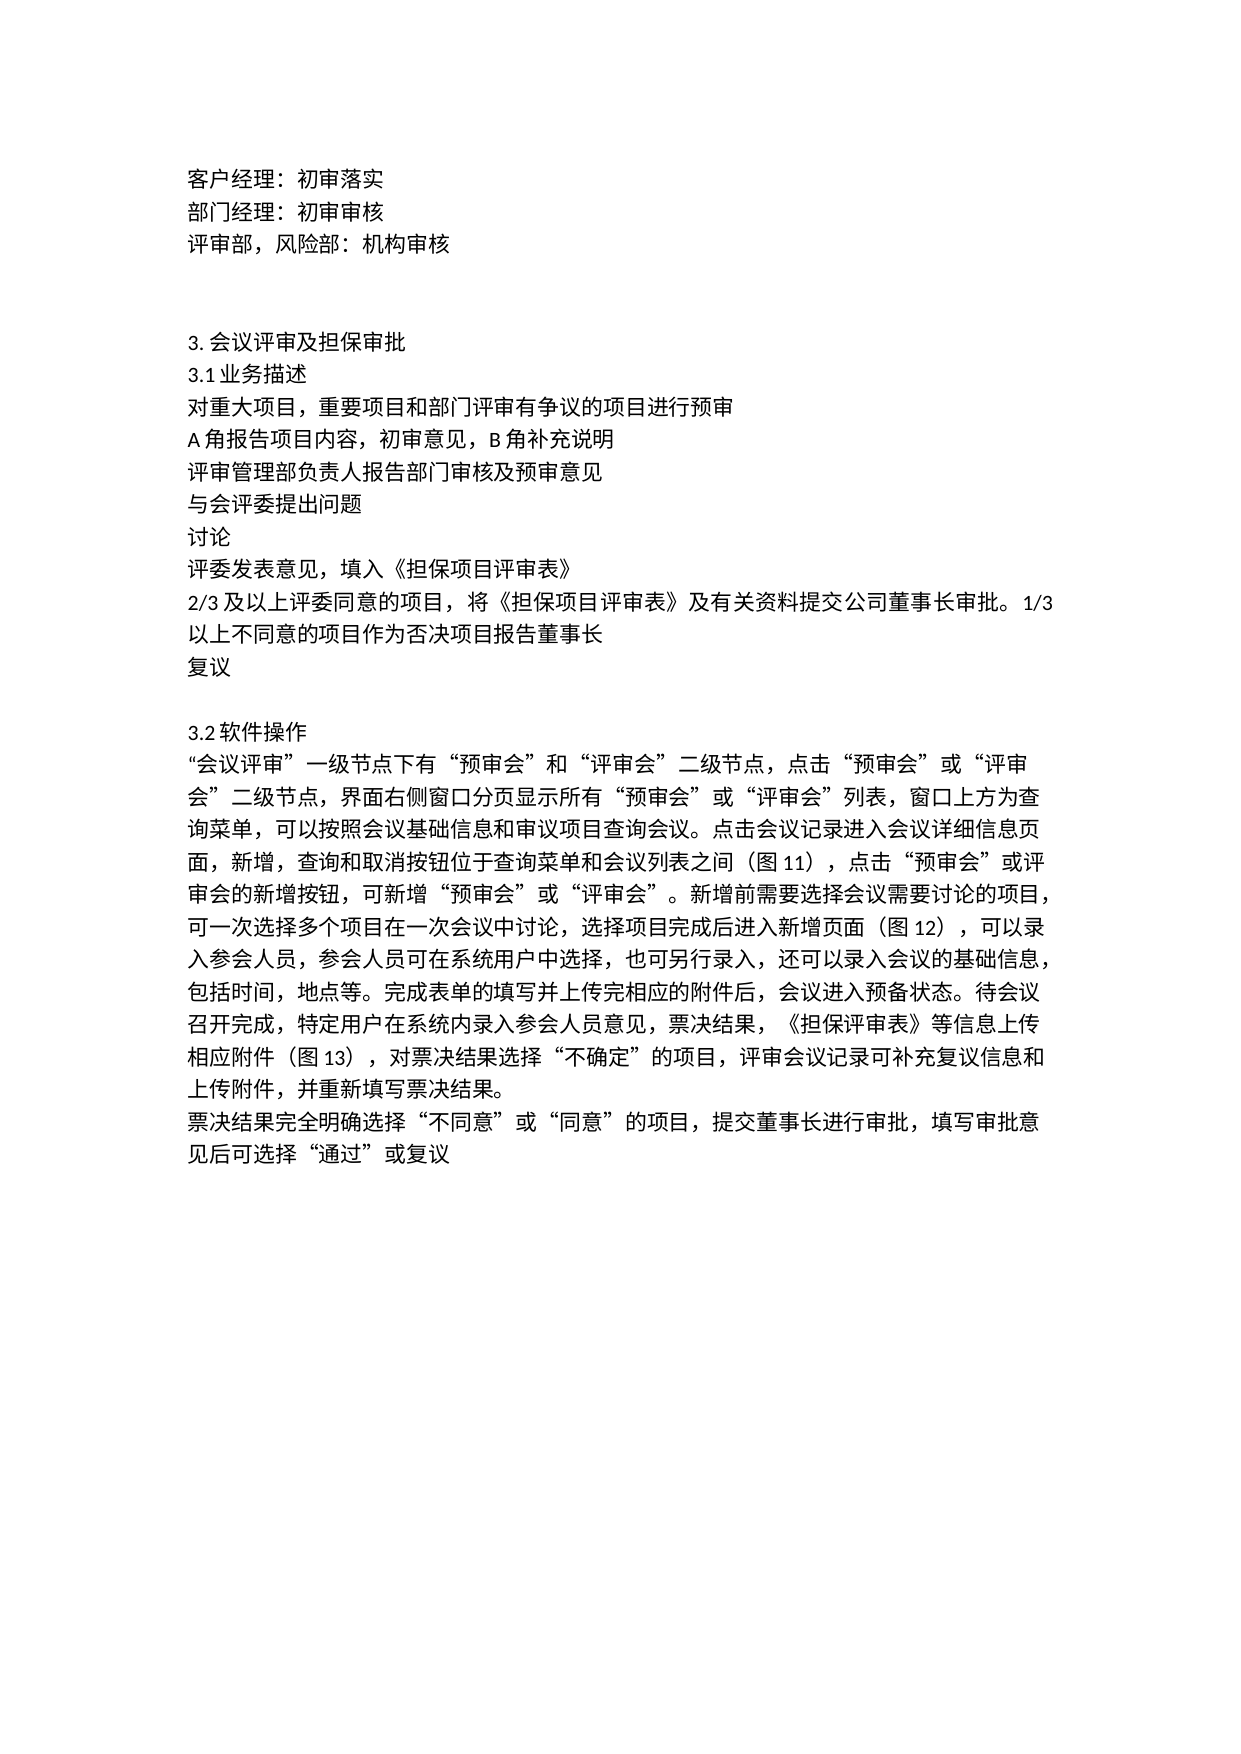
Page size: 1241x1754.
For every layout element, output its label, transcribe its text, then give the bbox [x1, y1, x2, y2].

text 复议 [187, 649, 1053, 682]
text 评审部，风险部：机构审核 [187, 227, 1053, 259]
text 3.2软件操作 [187, 714, 1053, 747]
text 与会评委提出问题 [187, 487, 1053, 519]
text 对重大项目，重要项目和部门评审有争议的项目进行预审 [187, 389, 1053, 422]
text 讨论 [187, 519, 1053, 552]
text 3. 会议评审及担保审批 [187, 324, 1053, 357]
text 3.1业务描述 [187, 357, 1053, 389]
text 评审管理部负责人报告部门审核及预审意见 [187, 454, 1053, 487]
text 客户经理：初审落实 [187, 162, 1053, 194]
text 评委发表意见，填入《担保项目评审表》 [187, 552, 1053, 584]
text A角报告项目内容，初审意见，B角补充说明 [187, 422, 1053, 454]
text 票决结果完全明确选择“不同意”或“同意”的项目，提交董事长进行审批，填写审批意见后可选择“通过”或复议 [187, 1104, 1053, 1169]
text 部门经理：初审审核 [187, 194, 1053, 227]
text “会议评审”一级节点下有“预审会”和“评审会”二级节点，点击“预审会”或“评审会”二级节点，界面右侧窗口分页显示所有“预审会”或“评审会”列表，窗口上方为查询菜单，可以按照会议基础信息和审议项目查询会议。点击会议记录进入会议详细信息页面，新增，查询和取消按钮位于查询菜单和会议列表之间（图11），点击“预审会”或评审会的新增按钮，可新增“预审会”或“评审会”。新增前需要选择会议需要讨论的项目，可一次选择多个项目在一次会议中讨论，选择项目完成后进入新增页面（图12），可以录入参会人员，参会人员可在系统用户中选择，也可另行录入，还可以录入会议的基础信息，包括时间，地点等。完成表单的填写并上传完相应的附件后，会议进入预备状态。待会议召开完成，特定用户在系统内录入参会人员意见，票决结果，《担保评审表》等信息上传相应附件（图13），对票决结果选择“不确定”的项目，评审会议记录可补充复议信息和上传附件，并重新填写票决结果。 [187, 747, 1053, 1104]
text 2/3及以上评委同意的项目，将《担保项目评审表》及有关资料提交公司董事长审批。1/3以上不同意的项目作为否决项目报告董事长 [187, 584, 1053, 649]
